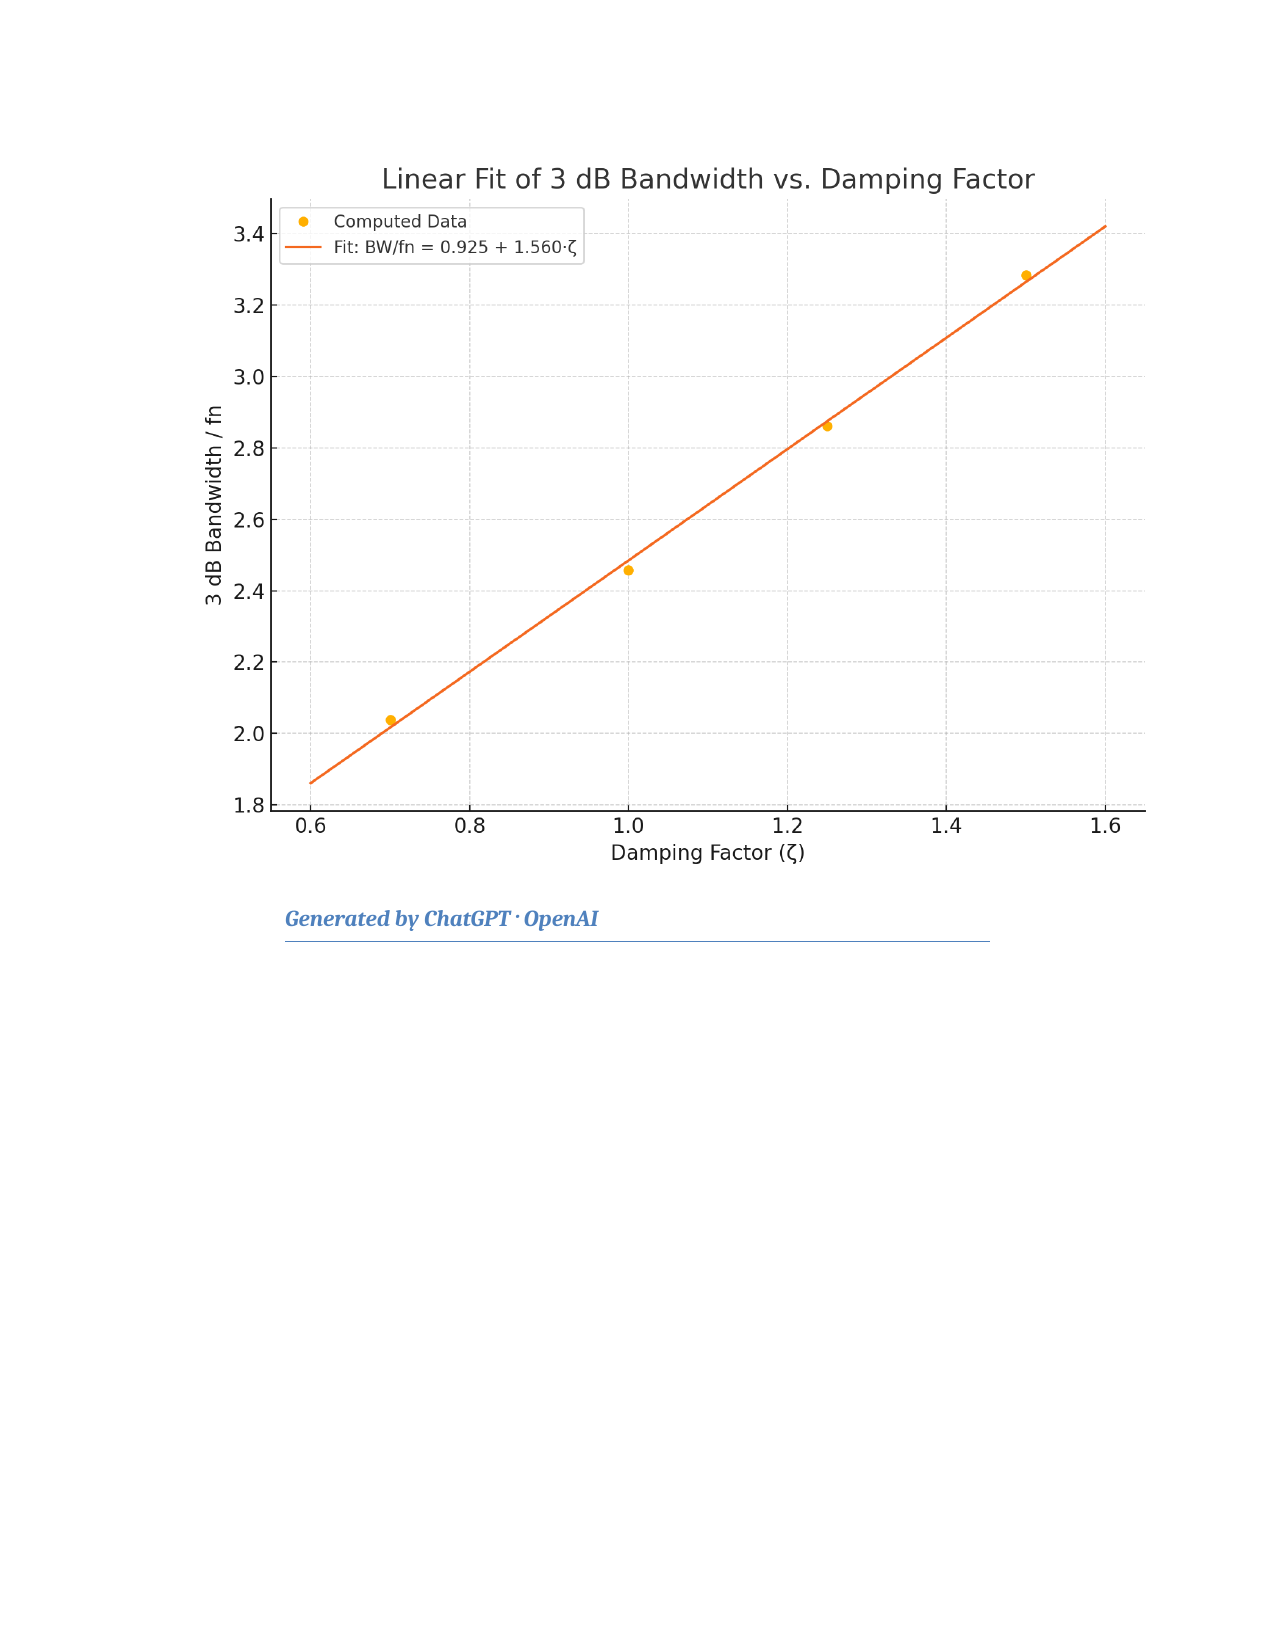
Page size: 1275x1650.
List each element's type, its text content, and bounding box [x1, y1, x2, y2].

picture [187, 150, 1163, 882]
text Generated by ChatGPT · OpenAI [285, 906, 990, 941]
